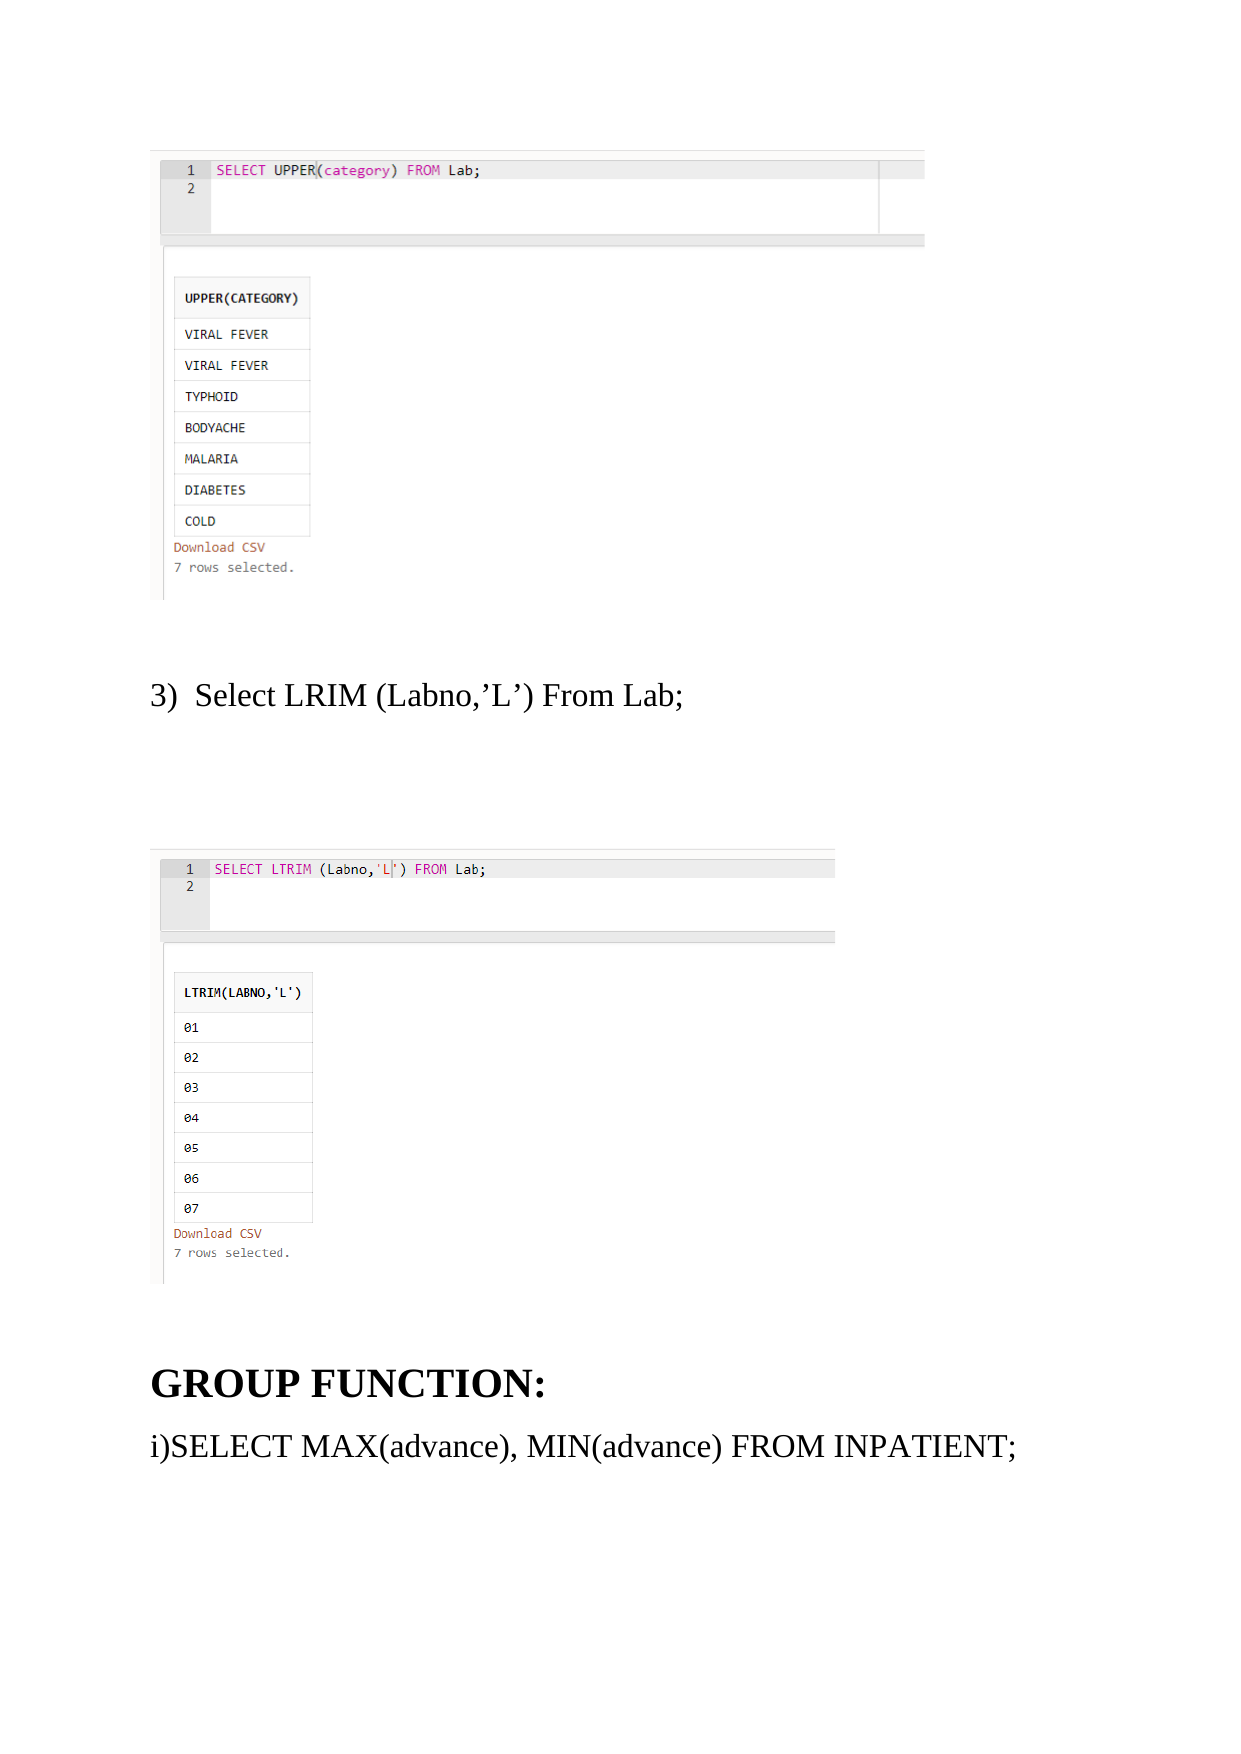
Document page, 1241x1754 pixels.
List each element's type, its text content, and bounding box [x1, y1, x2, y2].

text 3) Select LRIM (Labno,’L’) From Lab; [150, 675, 1090, 714]
picture [150, 150, 925, 600]
picture [150, 847, 836, 1284]
text GROUP FUNCTION: [150, 1359, 1090, 1407]
text i)SELECT MAX(advance), MIN(advance) FROM INPATIENT; [150, 1426, 1090, 1464]
